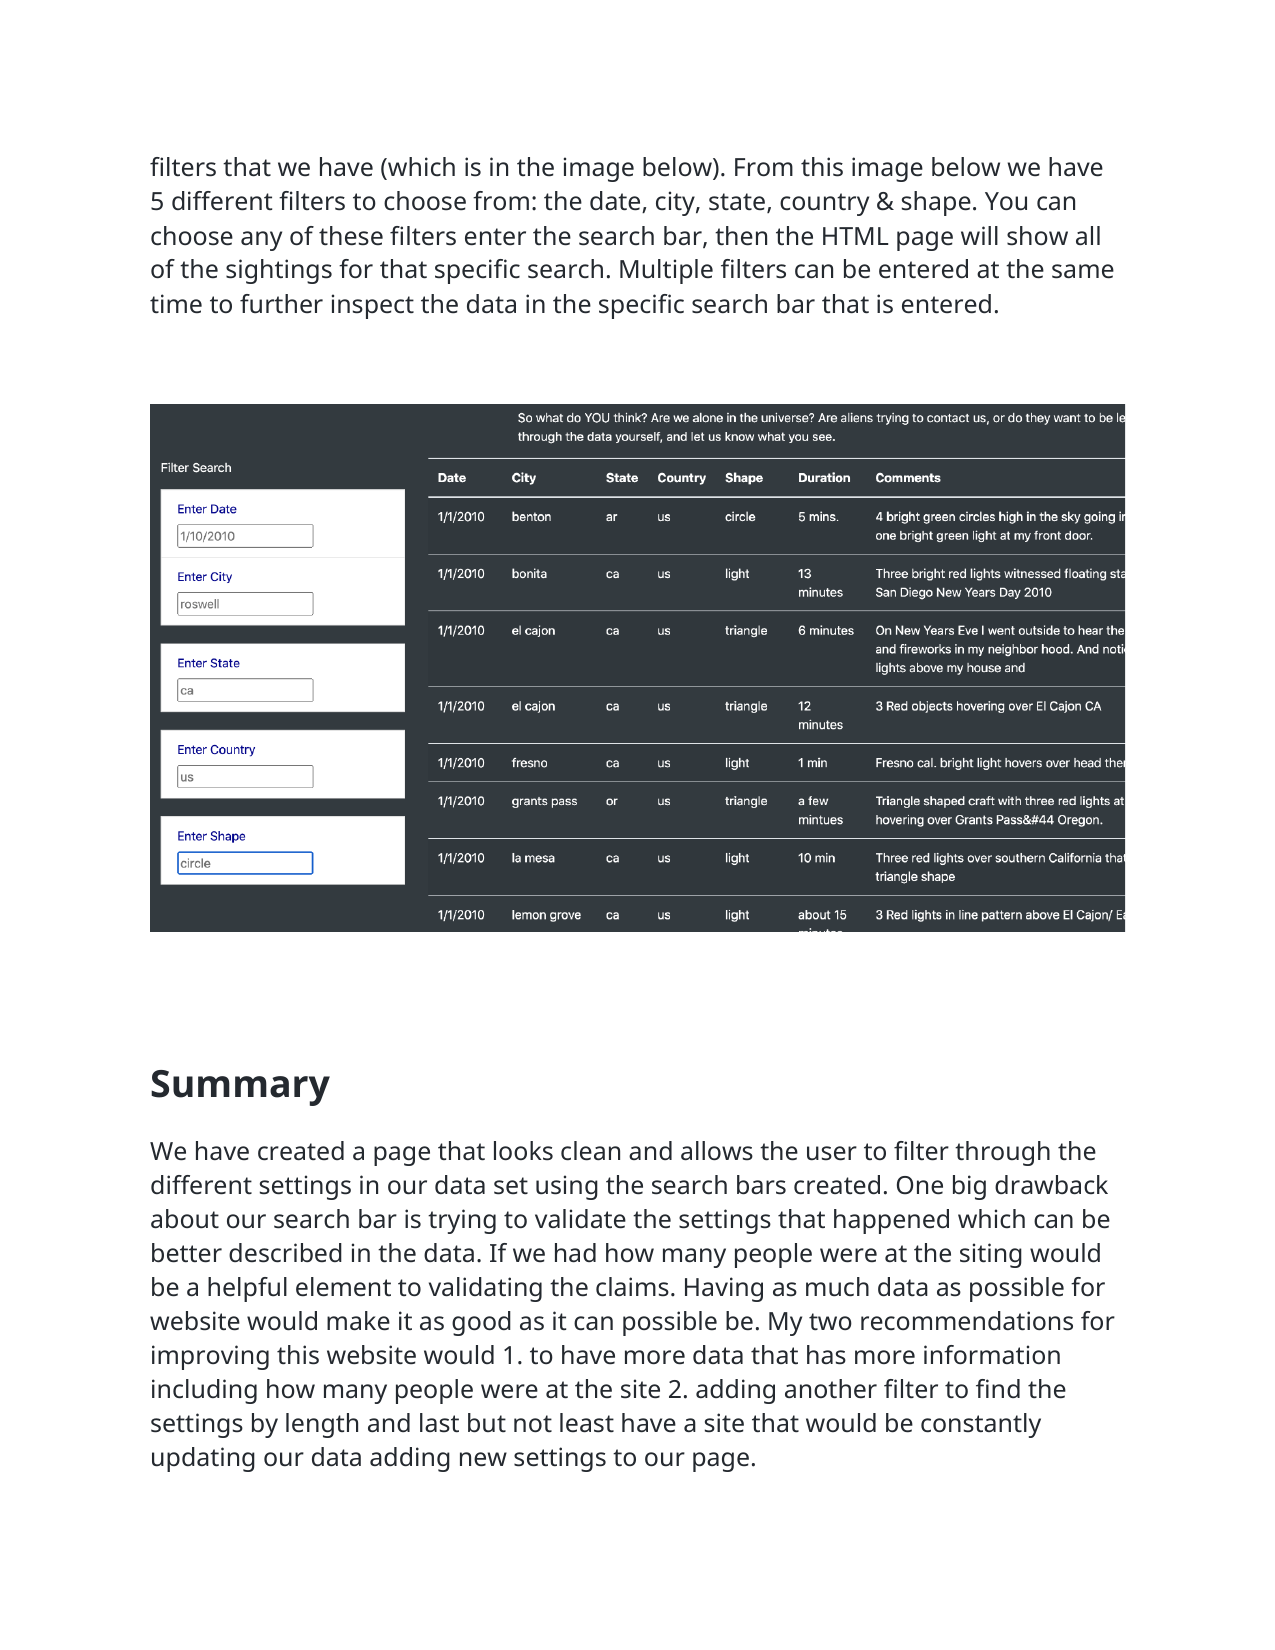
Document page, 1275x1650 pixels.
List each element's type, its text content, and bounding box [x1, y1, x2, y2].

picture [150, 404, 1125, 932]
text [150, 150, 1125, 320]
text Summary [150, 1057, 1125, 1108]
text We have created a page that looks clean and allows the user to filter through the different settings in our data set using the search bars created. One big drawback about our search bar is trying to validate the settings that happened which can be better described in the data. If we had how many people were at the siting would be a helpful element to validating the claims. Having as much data as possible for website would make it as good as it can possible be. My two recommendations for improving this website would 1. to have more data that has more information including how many people were at the site 2. adding another filter to find the settings by length and last but not least have a site that would be constantly updating our data adding new settings to our page. [150, 1133, 1125, 1474]
